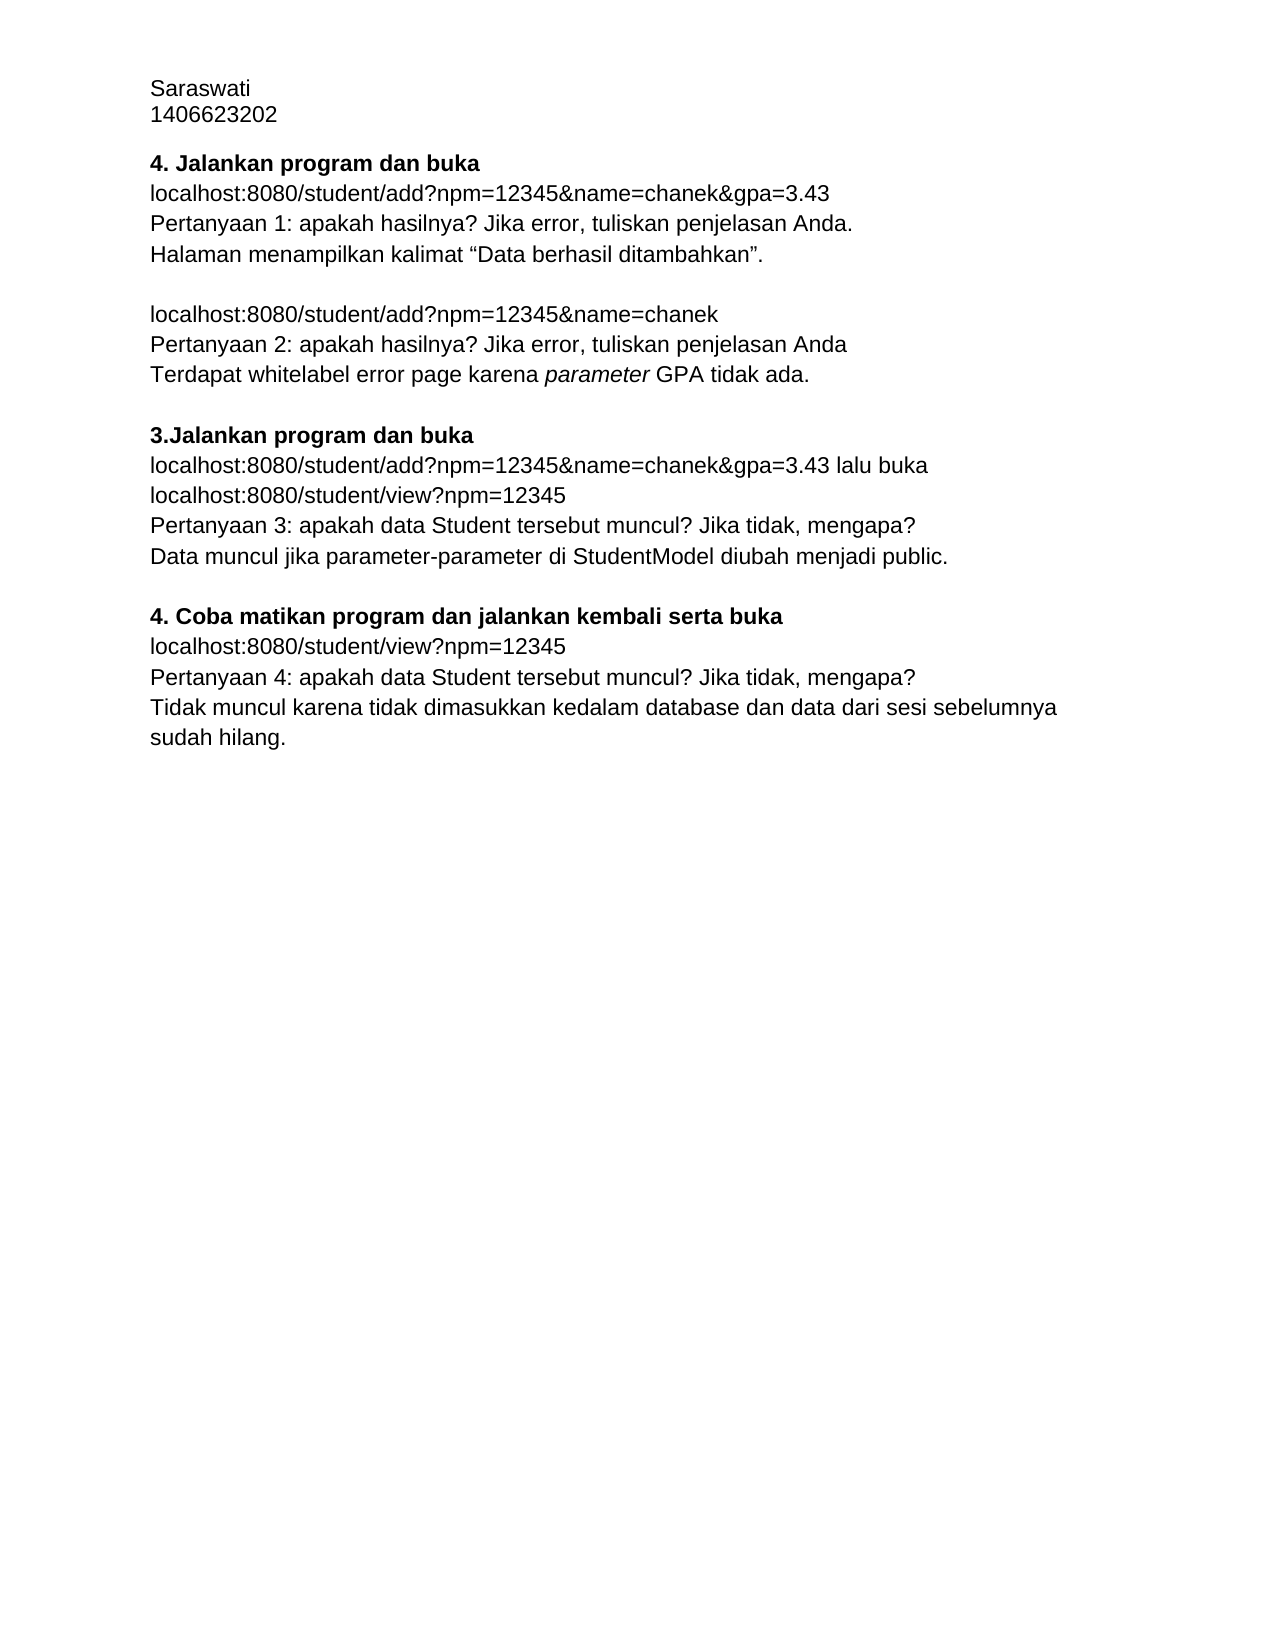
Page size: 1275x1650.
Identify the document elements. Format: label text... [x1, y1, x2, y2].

text localhost:8080/student/view?npm=12345 [150, 633, 1125, 660]
text 4. Jalankan program dan buka [150, 150, 1125, 176]
text Data muncul jika parameter-parameter di StudentModel diubah menjadi public. [150, 543, 1125, 569]
text localhost:8080/student/add?npm=12345&name=chanek&gpa=3.43 [150, 180, 1125, 207]
text Pertanyaan​ ​4​: apakah data Student tersebut muncul? Jika tidak, mengapa? [150, 663, 1125, 690]
text localhost:8080/student/add?npm=12345&name=chanek [150, 301, 1125, 327]
text Pertanyaan​ ​3​: apakah data Student tersebut muncul? Jika tidak, mengapa? [150, 512, 1125, 539]
text localhost:8080/student/add?npm=12345&name=chanek&gpa=3.43 lalu buka localhost:8080/student/view?npm=12345 [150, 452, 1125, 509]
text Pertanyaan​ ​2:​ ​apakah hasilnya? Jika error, tuliskan penjelasan Anda [150, 331, 1125, 358]
text Halaman menampilkan kalimat “Data berhasil ditambahkan”. [150, 241, 1125, 267]
text Terdapat whitelabel error page karena parameter GPA tidak ada. [150, 361, 1125, 388]
text Tidak muncul karena tidak dimasukkan kedalam database dan data dari sesi sebelumnya sudah hilang. [150, 694, 1125, 750]
text 3.Jalankan program dan buka [150, 422, 1125, 448]
text Pertanyaan​ ​1​: apakah hasilnya? Jika error, tuliskan penjelasan Anda. [150, 210, 1125, 237]
text 4. Coba matikan program dan jalankan kembali serta buka [150, 603, 1125, 629]
